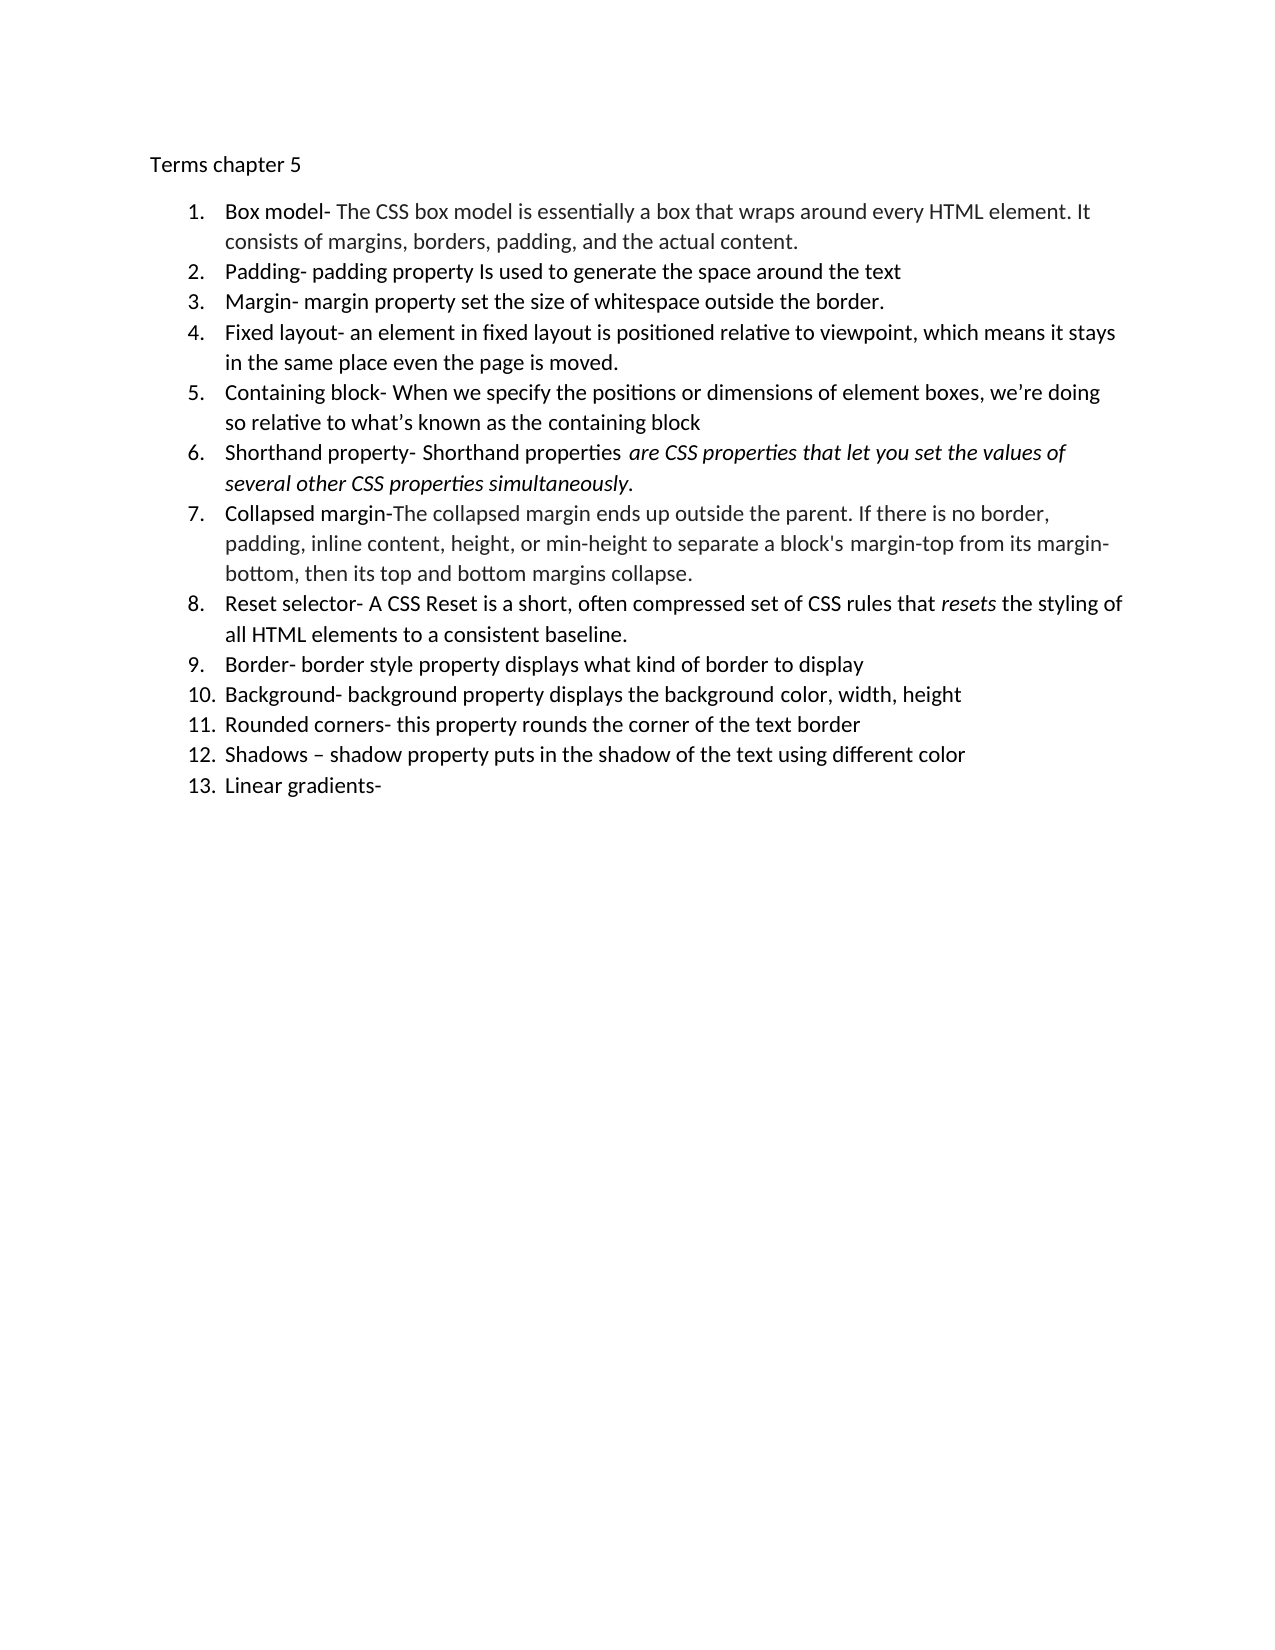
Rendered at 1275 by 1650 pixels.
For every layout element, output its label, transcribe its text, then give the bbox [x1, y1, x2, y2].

list Border- border style property displays what kind of border to display [187, 650, 1125, 678]
list Padding- padding property Is used to generate the space around the text [187, 257, 1125, 285]
text Terms chapter 5 [150, 150, 1125, 178]
list Fixed layout- an element in fixed layout is positioned relative to viewpoint, which means it stays in the same place even the page is moved. [187, 318, 1125, 376]
list Margin- margin property set the size of whitespace outside the border. [187, 287, 1125, 316]
list Containing block- When we specify the positions or dimensions of element boxes, we’re doing so relative to what’s known as the containing block [187, 378, 1125, 436]
list Collapsed margin-The collapsed margin ends up outside the parent. If there is no border, padding, inline content, height, or min-height to separate a block's margin-top from its margin-bottom, then its top and bottom margins collapse. [187, 499, 1125, 587]
list Reset selector- A CSS Reset is a short, often compressed set of CSS rules that resets the styling of all HTML elements to a consistent baseline. [187, 589, 1125, 648]
list Rounded corners- this property rounds the corner of the text border [187, 710, 1125, 738]
list Linear gradients- [187, 771, 1125, 799]
list Box model- The CSS box model is essentially a box that wraps around every HTML element. It consists of margins, borders, padding, and the actual content. [187, 197, 1125, 255]
list Shadows – shadow property puts in the shadow of the text using different color [187, 741, 1125, 769]
list Background- background property displays the background color, width, height [187, 680, 1125, 708]
list Shorthand property- Shorthand properties are CSS properties that let you set the values of several other CSS properties simultaneously. [187, 438, 1125, 497]
